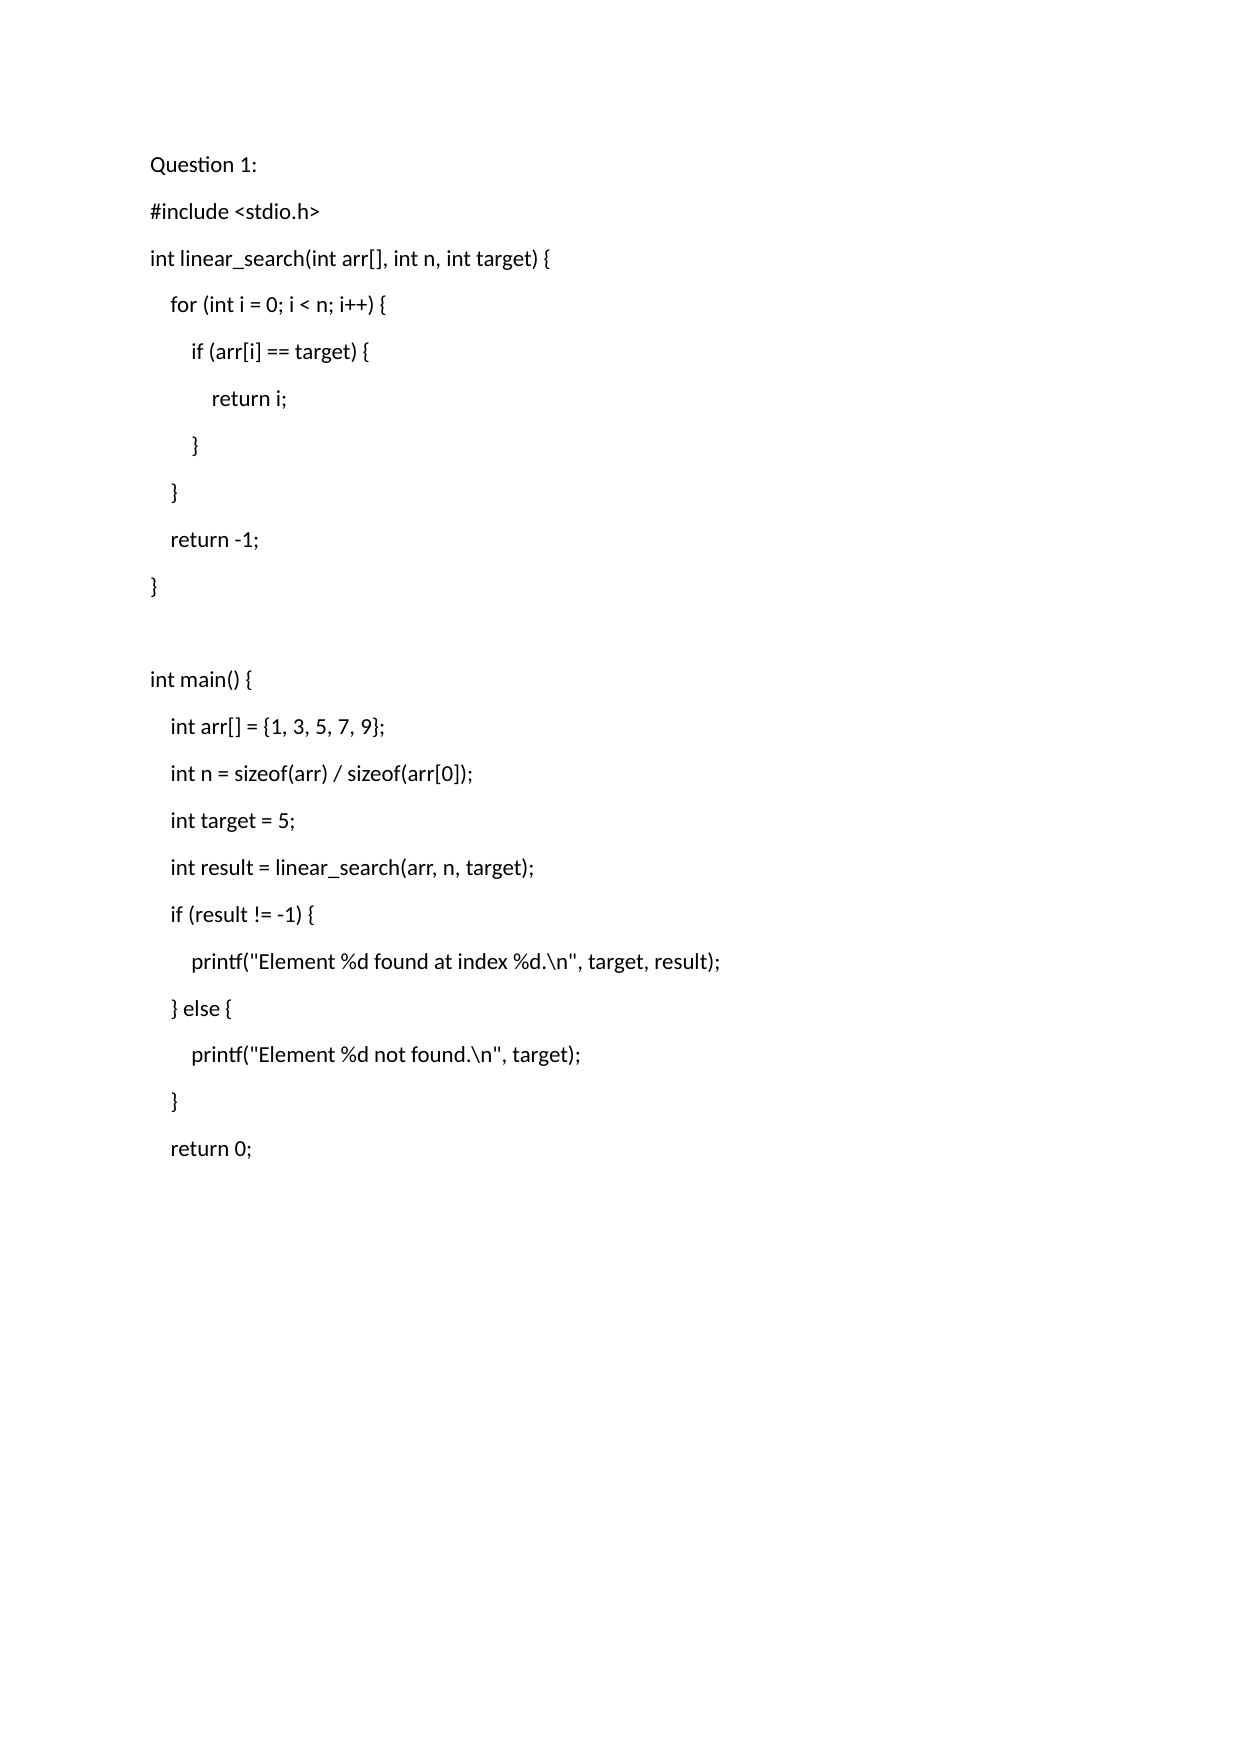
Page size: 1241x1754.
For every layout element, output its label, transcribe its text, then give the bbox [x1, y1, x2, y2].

text int arr[] = {1, 3, 5, 7, 9}; [150, 712, 1090, 741]
text if (arr[i] == target) { [150, 337, 1090, 366]
text int n = sizeof(arr) / sizeof(arr[0]); [150, 759, 1090, 787]
text return -1; [150, 525, 1090, 553]
text } [150, 478, 1090, 506]
text for (int i = 0; i < n; i++) { [150, 291, 1090, 319]
text printf("Element %d found at index %d.\n", target, result); [150, 947, 1090, 975]
text int target = 5; [150, 806, 1090, 834]
text #include <stdio.h> [150, 197, 1090, 225]
text if (result != -1) { [150, 900, 1090, 928]
text int result = linear_search(arr, n, target); [150, 853, 1090, 881]
text printf("Element %d not found.\n", target); [150, 1041, 1090, 1069]
text Question 1: [150, 150, 1090, 178]
text int linear_search(int arr[], int n, int target) { [150, 244, 1090, 272]
text } else { [150, 994, 1090, 1022]
text return i; [150, 384, 1090, 412]
text int main() { [150, 666, 1090, 694]
text } [150, 572, 1090, 600]
text return 0; [150, 1134, 1090, 1162]
text } [150, 1087, 1090, 1116]
text } [150, 431, 1090, 459]
